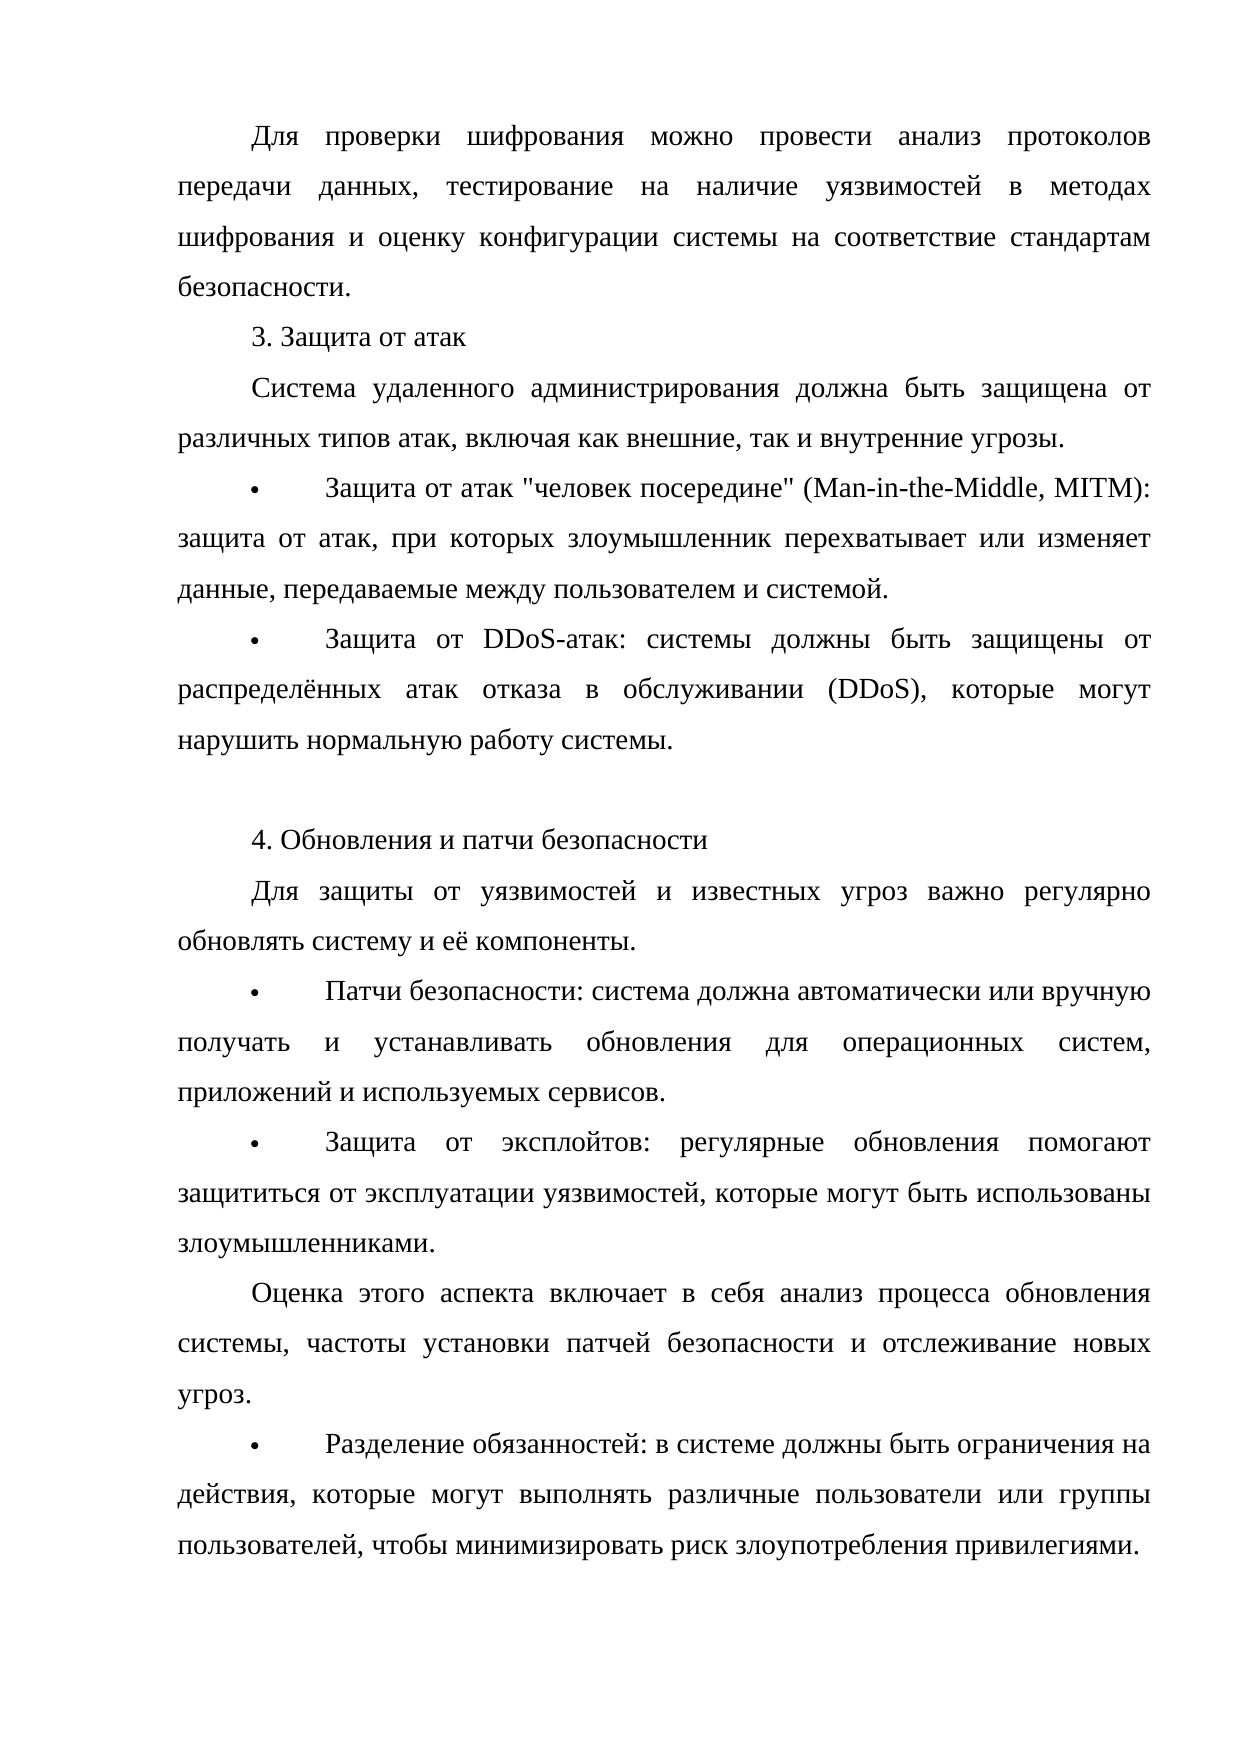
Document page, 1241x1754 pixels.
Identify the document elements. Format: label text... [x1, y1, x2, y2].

text 4. Обновления и патчи безопасности [177, 822, 1152, 856]
text 3. Защита от атак [177, 319, 1152, 353]
text Для проверки шифрования можно провести анализ протоколов передачи данных, тестирование на наличие уязвимостей в методах шифрования и оценку конфигурации системы на соответствие стандартам безопасности. [177, 118, 1152, 303]
list Разделение обязанностей: в системе должны быть ограничения на действия, которые могут выполнять различные пользователи или группы пользователей, чтобы минимизировать риск злоупотребления привилегиями. [177, 1426, 1152, 1560]
list Защита от DDoS-атак: системы должны быть защищены от распределённых атак отказа в обслуживании (DDoS), которые могут нарушить нормальную работу системы. [177, 621, 1152, 755]
list Защита от атак "человек посередине" (Man-in-the-Middle, MITM): защита от атак, при которых злоумышленник перехватывает или изменяет данные, передаваемые между пользователем и системой. [177, 470, 1152, 604]
list Защита от эксплойтов: регулярные обновления помогают защититься от эксплуатации уязвимостей, которые могут быть использованы злоумышленниками. [177, 1124, 1152, 1258]
text Оценка этого аспекта включает в себя анализ процесса обновления системы, частоты установки патчей безопасности и отслеживание новых угроз. [177, 1275, 1152, 1409]
list Патчи безопасности: система должна автоматически или вручную получать и устанавливать обновления для операционных систем, приложений и используемых сервисов. [177, 973, 1152, 1108]
text Система удаленного администрирования должна быть защищена от различных типов атак, включая как внешние, так и внутренние угрозы. [177, 370, 1152, 453]
text Для защиты от уязвимостей и известных угроз важно регулярно обновлять систему и её компоненты. [177, 873, 1152, 957]
